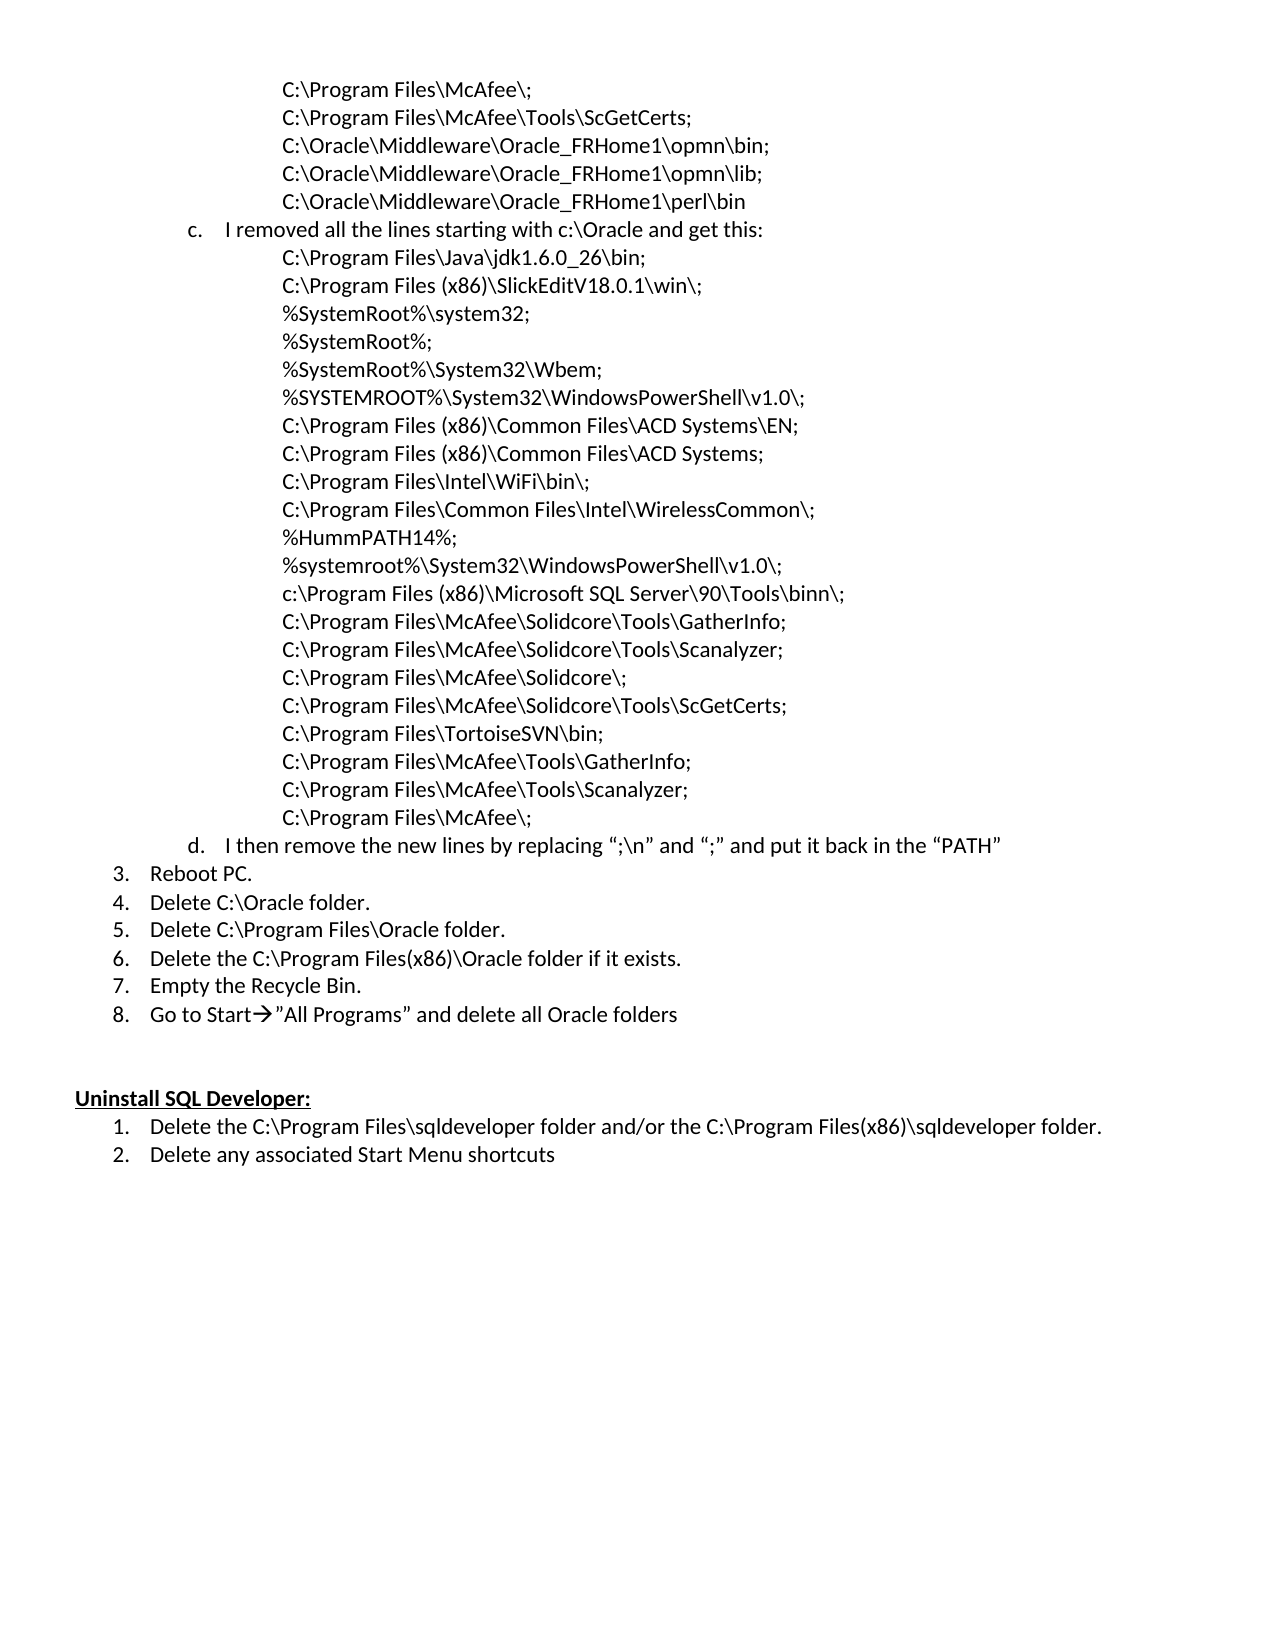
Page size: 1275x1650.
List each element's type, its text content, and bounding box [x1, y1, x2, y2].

list Delete C:\Oracle folder. [112, 888, 1200, 916]
text %systemroot%\System32\WindowsPowerShell\v1.0\; [282, 551, 1200, 579]
list Reboot PC. [112, 859, 1200, 888]
text C:\Program Files\Common Files\Intel\WirelessCommon\; [282, 495, 1200, 523]
text C:\Program Files\McAfee\Solidcore\Tools\GatherInfo; [282, 607, 1200, 635]
text C:\Program Files\TortoiseSVN\bin; [282, 719, 1200, 747]
list Go to Start”All Programs” and delete all Oracle folders [112, 1000, 1200, 1028]
list Delete C:\Program Files\Oracle folder. [112, 916, 1200, 944]
text C:\Program Files (x86)\Common Files\ACD Systems\EN; [282, 411, 1200, 439]
text C:\Program Files\McAfee\Tools\GatherInfo; [282, 747, 1200, 776]
text C:\Program Files\Java\jdk1.6.0_26\bin; [282, 243, 1200, 271]
text C:\Program Files\Intel\WiFi\bin\; [282, 467, 1200, 495]
list Delete the C:\Program Files(x86)\Oracle folder if it exists. [112, 944, 1200, 972]
text %SystemRoot%\system32; [282, 299, 1200, 327]
text C:\Oracle\Middleware\Oracle_FRHome1\opmn\lib; [282, 159, 1200, 187]
text C:\Program Files\McAfee\Solidcore\; [282, 663, 1200, 691]
list I then remove the new lines by replacing “;\n” and “;” and put it back in the “PATH” [187, 832, 1200, 859]
text %HummPATH14%; [282, 523, 1200, 551]
text C:\Program Files\McAfee\; [282, 75, 1200, 103]
text %SystemRoot%; [282, 327, 1200, 355]
text C:\Program Files (x86)\Common Files\ACD Systems; [282, 439, 1200, 467]
list Delete the C:\Program Files\sqldeveloper folder and/or the C:\Program Files(x86)\sqldeveloper folder. [112, 1112, 1200, 1140]
text C:\Oracle\Middleware\Oracle_FRHome1\opmn\bin; [282, 131, 1200, 159]
list Empty the Recycle Bin. [112, 972, 1200, 1000]
list I removed all the lines starting with c:\Oracle and get this: [187, 215, 1200, 243]
text C:\Program Files (x86)\SlickEditV18.0.1\win\; [282, 271, 1200, 299]
text C:\Oracle\Middleware\Oracle_FRHome1\perl\bin [282, 187, 1200, 215]
list Delete any associated Start Menu shortcuts [112, 1140, 1200, 1168]
text %SYSTEMROOT%\System32\WindowsPowerShell\v1.0\; [282, 383, 1200, 411]
text C:\Program Files\McAfee\Solidcore\Tools\Scanalyzer; [282, 635, 1200, 663]
text Uninstall SQL Developer: [75, 1084, 1200, 1112]
text %SystemRoot%\System32\Wbem; [282, 355, 1200, 383]
text C:\Program Files\McAfee\Tools\Scanalyzer; [282, 776, 1200, 803]
text C:\Program Files\McAfee\; [282, 803, 1200, 832]
text c:\Program Files (x86)\Microsoft SQL Server\90\Tools\binn\; [282, 579, 1200, 607]
text C:\Program Files\McAfee\Solidcore\Tools\ScGetCerts; [282, 691, 1200, 719]
text C:\Program Files\McAfee\Tools\ScGetCerts; [282, 103, 1200, 131]
